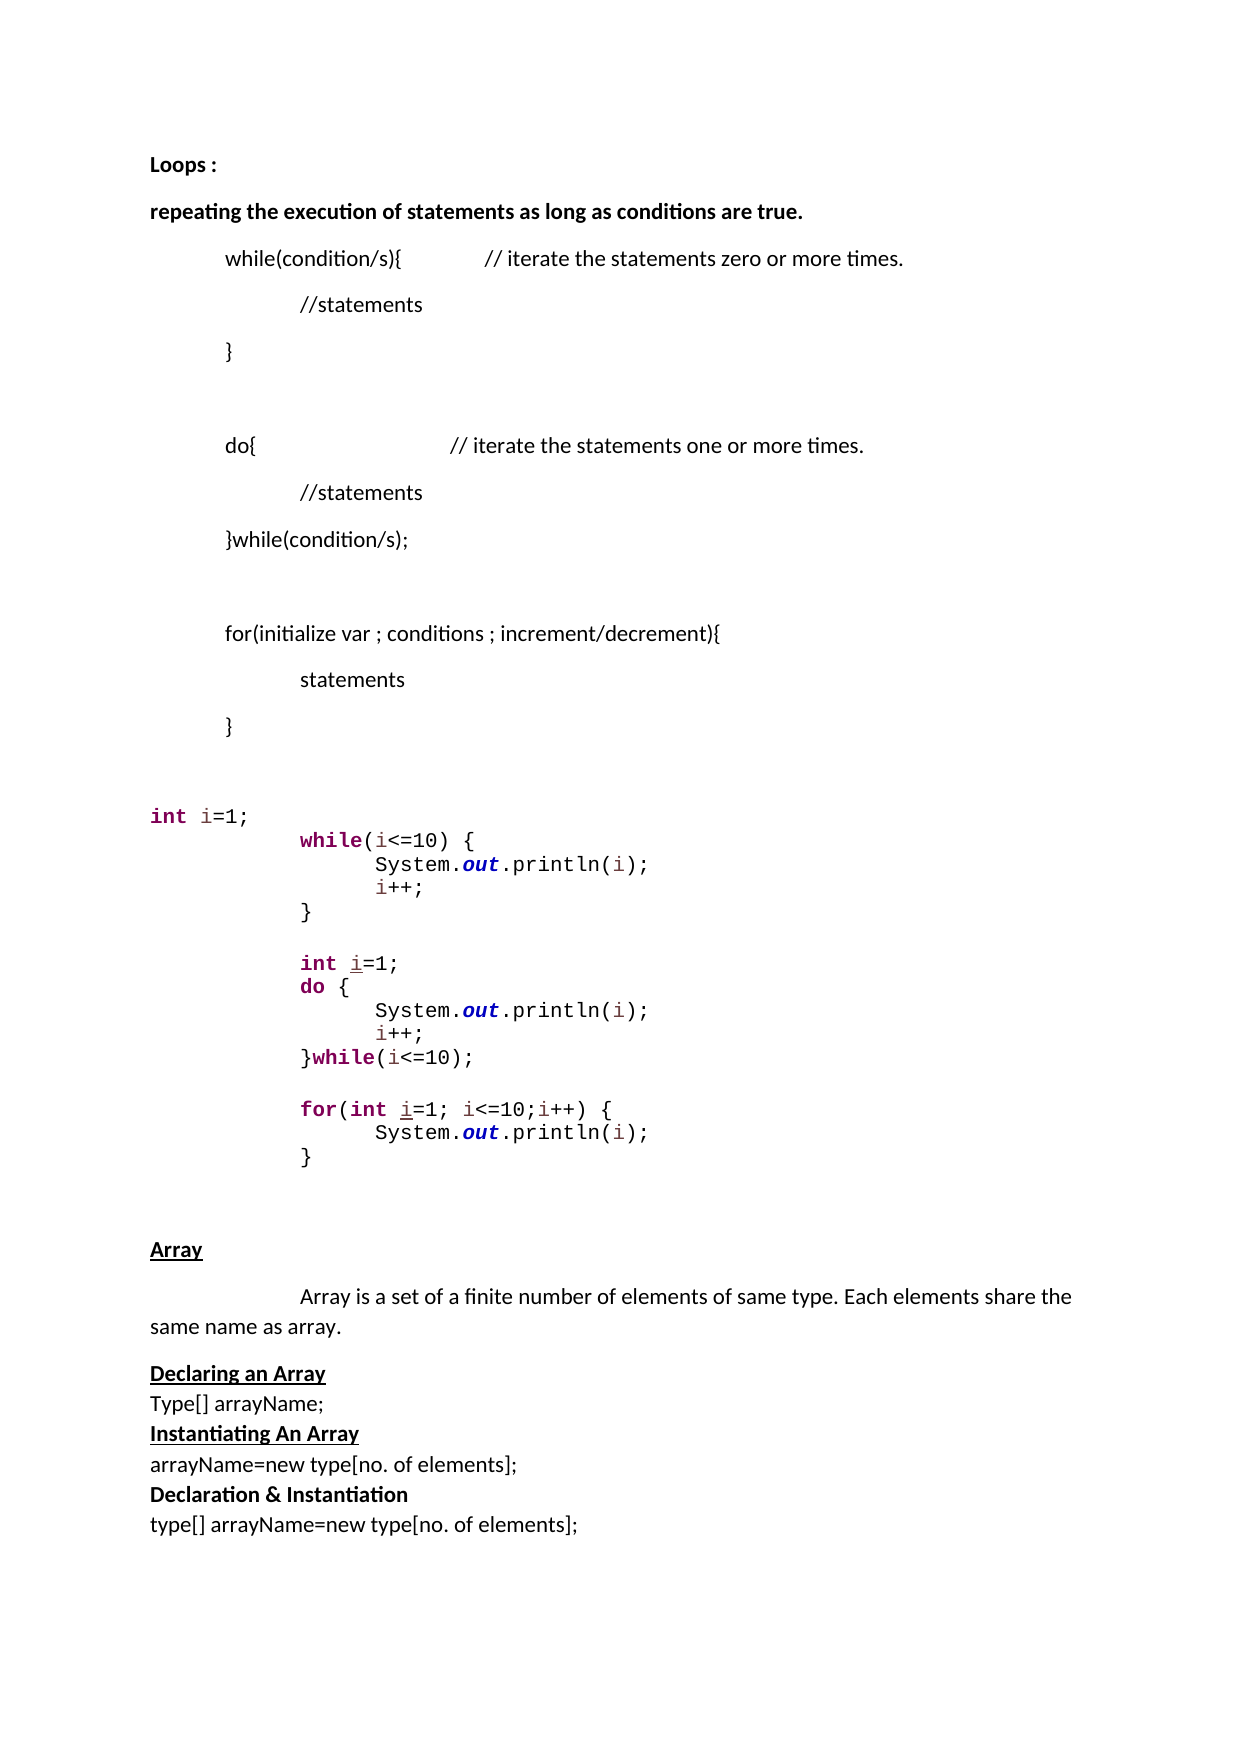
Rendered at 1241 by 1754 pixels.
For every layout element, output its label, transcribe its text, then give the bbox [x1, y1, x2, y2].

text int i=1; [150, 952, 1090, 976]
text System.out.println(i); [150, 1000, 1090, 1023]
text //statements [150, 478, 1090, 506]
text System.out.println(i); [150, 853, 1090, 877]
text }while(condition/s); [150, 525, 1090, 553]
text while(condition/s){ // iterate the statements zero or more times. [150, 244, 1090, 272]
text Loops : [150, 150, 1090, 178]
text repeating the execution of statements as long as conditions are true. [150, 197, 1090, 225]
text i++; [150, 877, 1090, 901]
text int i=1; [150, 806, 1090, 830]
text Array is a set of a finite number of elements of same type. Each elements share the same name as array. [150, 1282, 1090, 1340]
text Type[] arrayName; [150, 1389, 1090, 1417]
text type[] arrayName=new type[no. of elements]; [150, 1510, 1090, 1538]
text Declaring an Array [150, 1359, 1090, 1387]
text Array [150, 1235, 1090, 1263]
text } [150, 1146, 1090, 1170]
text } [150, 337, 1090, 366]
text System.out.println(i); [150, 1122, 1090, 1146]
text i++; [150, 1023, 1090, 1047]
text } [150, 901, 1090, 924]
text while(i<=10) { [150, 830, 1090, 853]
text //statements [150, 291, 1090, 319]
text for(int i=1; i<=10;i++) { [150, 1099, 1090, 1122]
text arrayName=new type[no. of elements]; [150, 1450, 1090, 1478]
text Instantiating An Array [150, 1419, 1090, 1447]
text for(initialize var ; conditions ; increment/decrement){ [187, 619, 1090, 647]
text } [187, 712, 1090, 741]
text }while(i<=10); [150, 1047, 1090, 1071]
text statements [187, 666, 1090, 694]
text do { [150, 976, 1090, 1000]
text do{ // iterate the statements one or more times. [150, 431, 1090, 459]
text Declaration & Instantiation [150, 1480, 1090, 1508]
